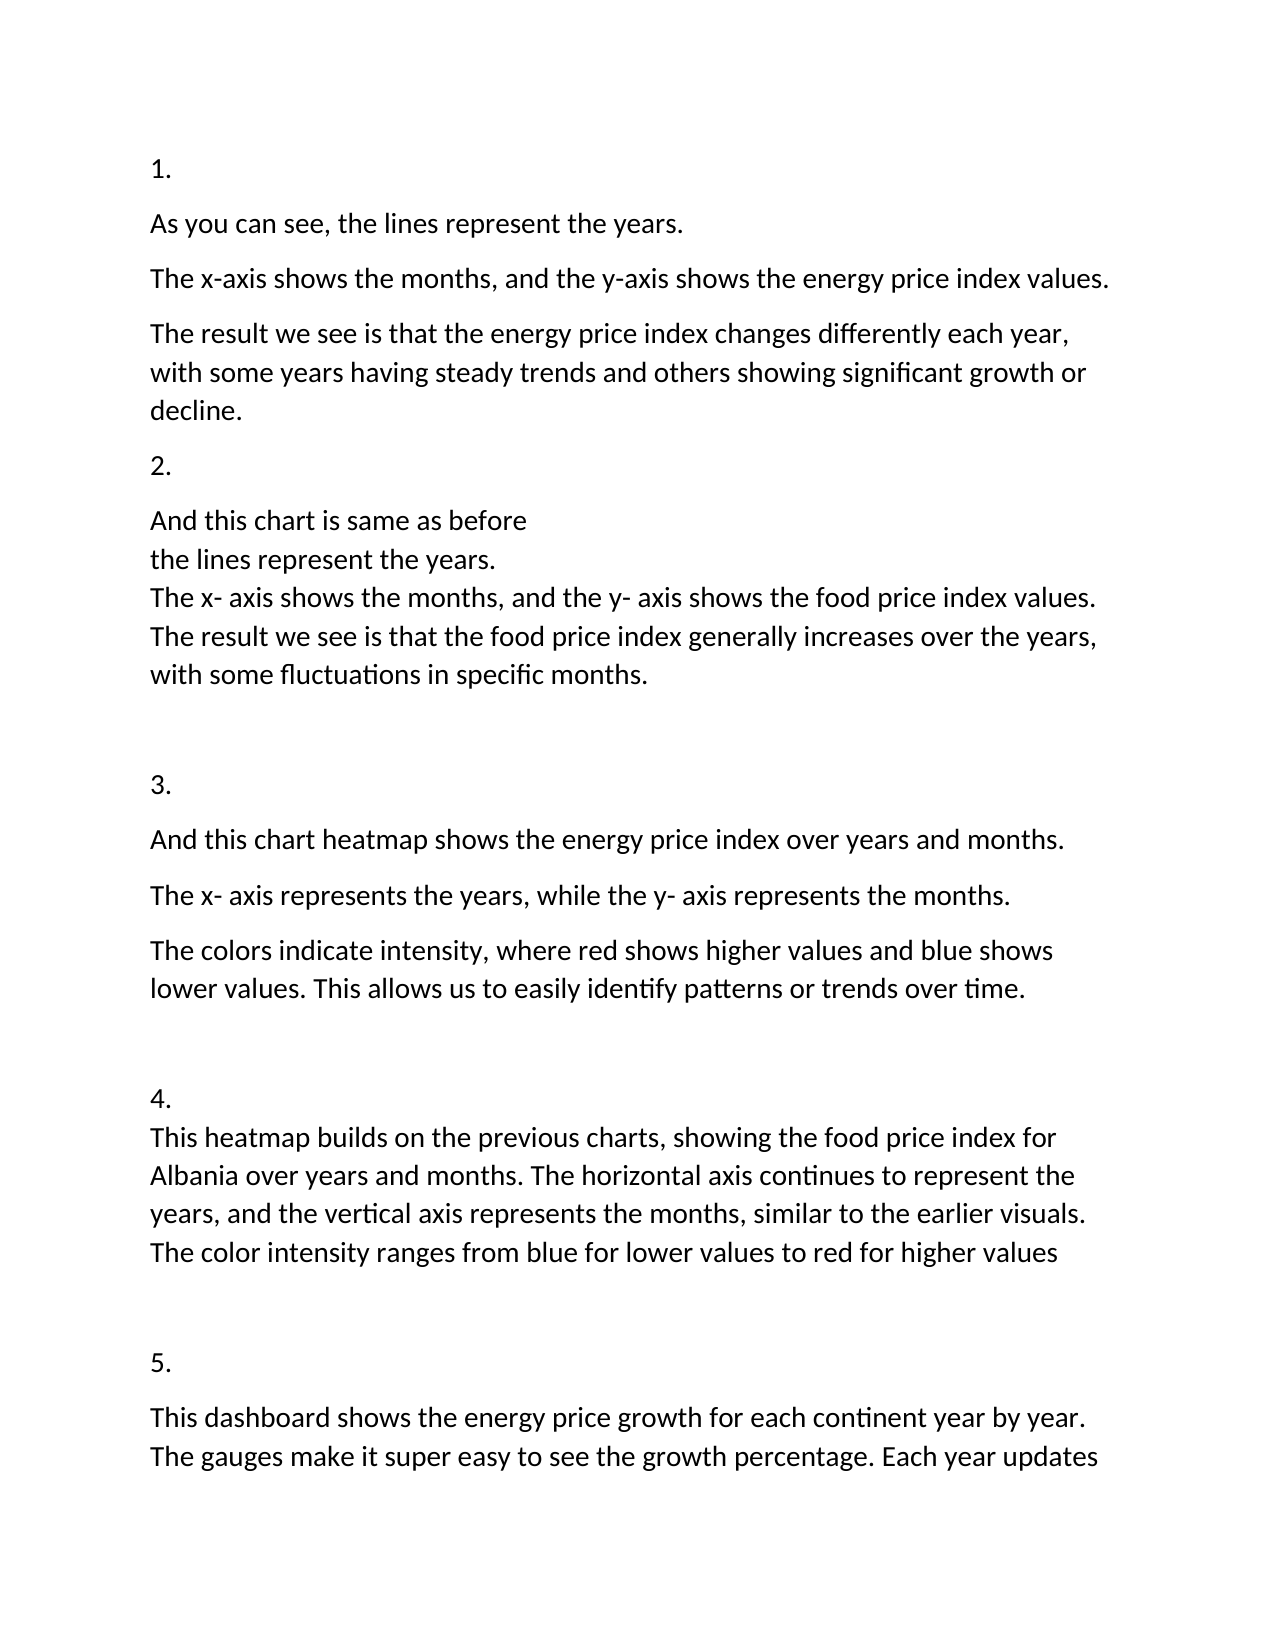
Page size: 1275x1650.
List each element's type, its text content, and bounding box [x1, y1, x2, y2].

text 1. [150, 150, 1125, 186]
text And this chart heatmap shows the energy price index over years and months. [150, 821, 1125, 857]
text The colors indicate intensity, where red shows higher values and blue shows lower values. This allows us to easily identify patterns or trends over time. [150, 932, 1125, 1006]
text 5. [150, 1344, 1125, 1380]
text The x- axis represents the years, while the y- axis represents the months. [150, 877, 1125, 912]
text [150, 1399, 1125, 1473]
text As you can see, the lines represent the years. [150, 205, 1125, 241]
text The x-axis shows the months, and the y-axis shows the energy price index values. [150, 260, 1125, 296]
text 2. [150, 447, 1125, 483]
text 4. This heatmap builds on the previous charts, showing the food price index for Albania over years and months. The horizontal axis continues to represent the years, and the vertical axis represents the months, similar to the earlier visuals. The color intensity ranges from blue for lower values to red for higher values [150, 1080, 1125, 1270]
text And this chart is same as before the lines represent the years. The x- axis shows the months, and the y- axis shows the food price index values. The result we see is that the food price index generally increases over the years, with some fluctuations in specific months. [150, 502, 1125, 692]
text 3. [150, 766, 1125, 802]
text The result we see is that the energy price index changes differently each year, with some years having steady trends and others showing significant growth or decline. [150, 315, 1125, 428]
